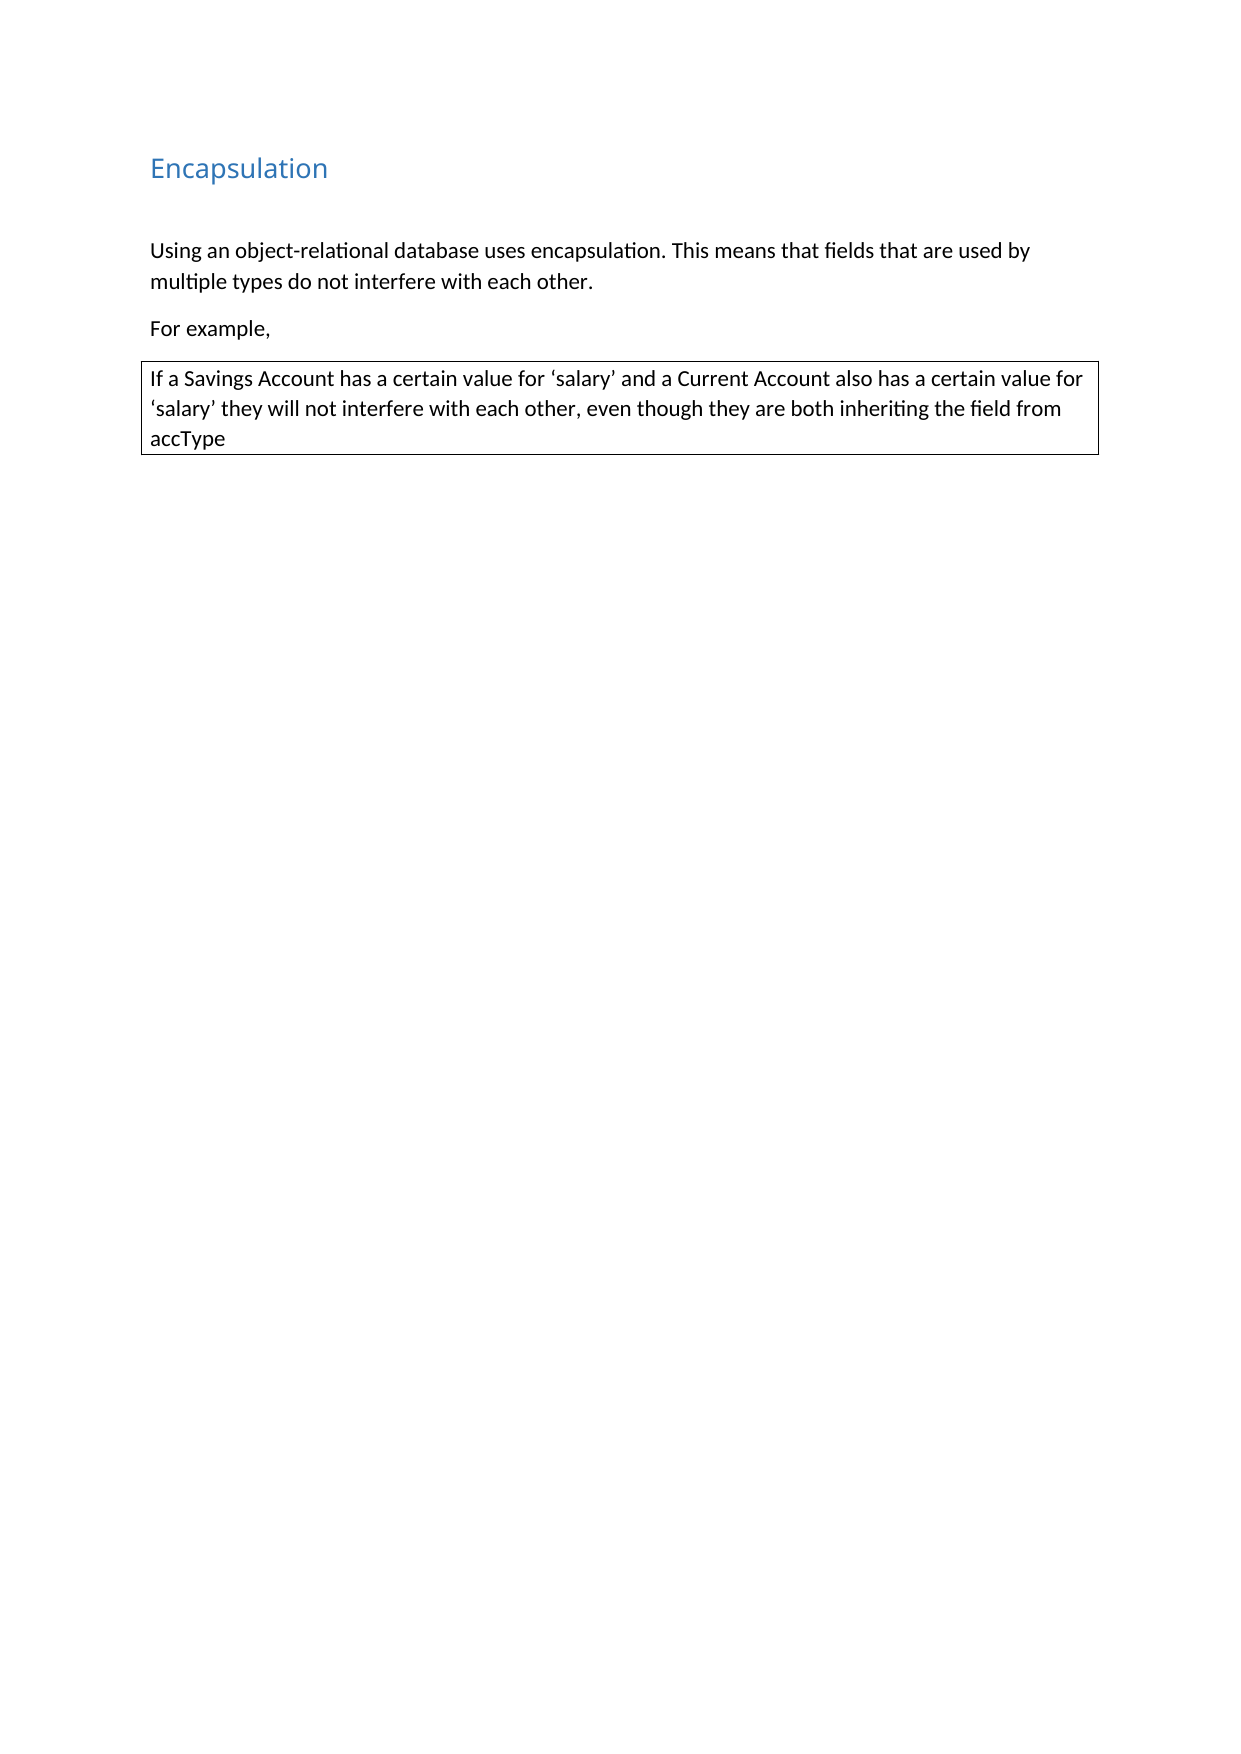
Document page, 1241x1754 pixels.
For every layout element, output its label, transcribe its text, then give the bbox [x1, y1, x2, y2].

text For example, [150, 314, 1090, 342]
text If a Savings Account has a certain value for ‘salary’ and a Current Account also has a certain value for ‘salary’ they will not interfere with each other, even though they are both inheriting the field from accType [142, 362, 1098, 454]
text Using an object-relational database uses encapsulation. This means that fields that are used by multiple types do not interfere with each other. [150, 237, 1090, 295]
subtitle Encapsulation [150, 150, 1090, 187]
